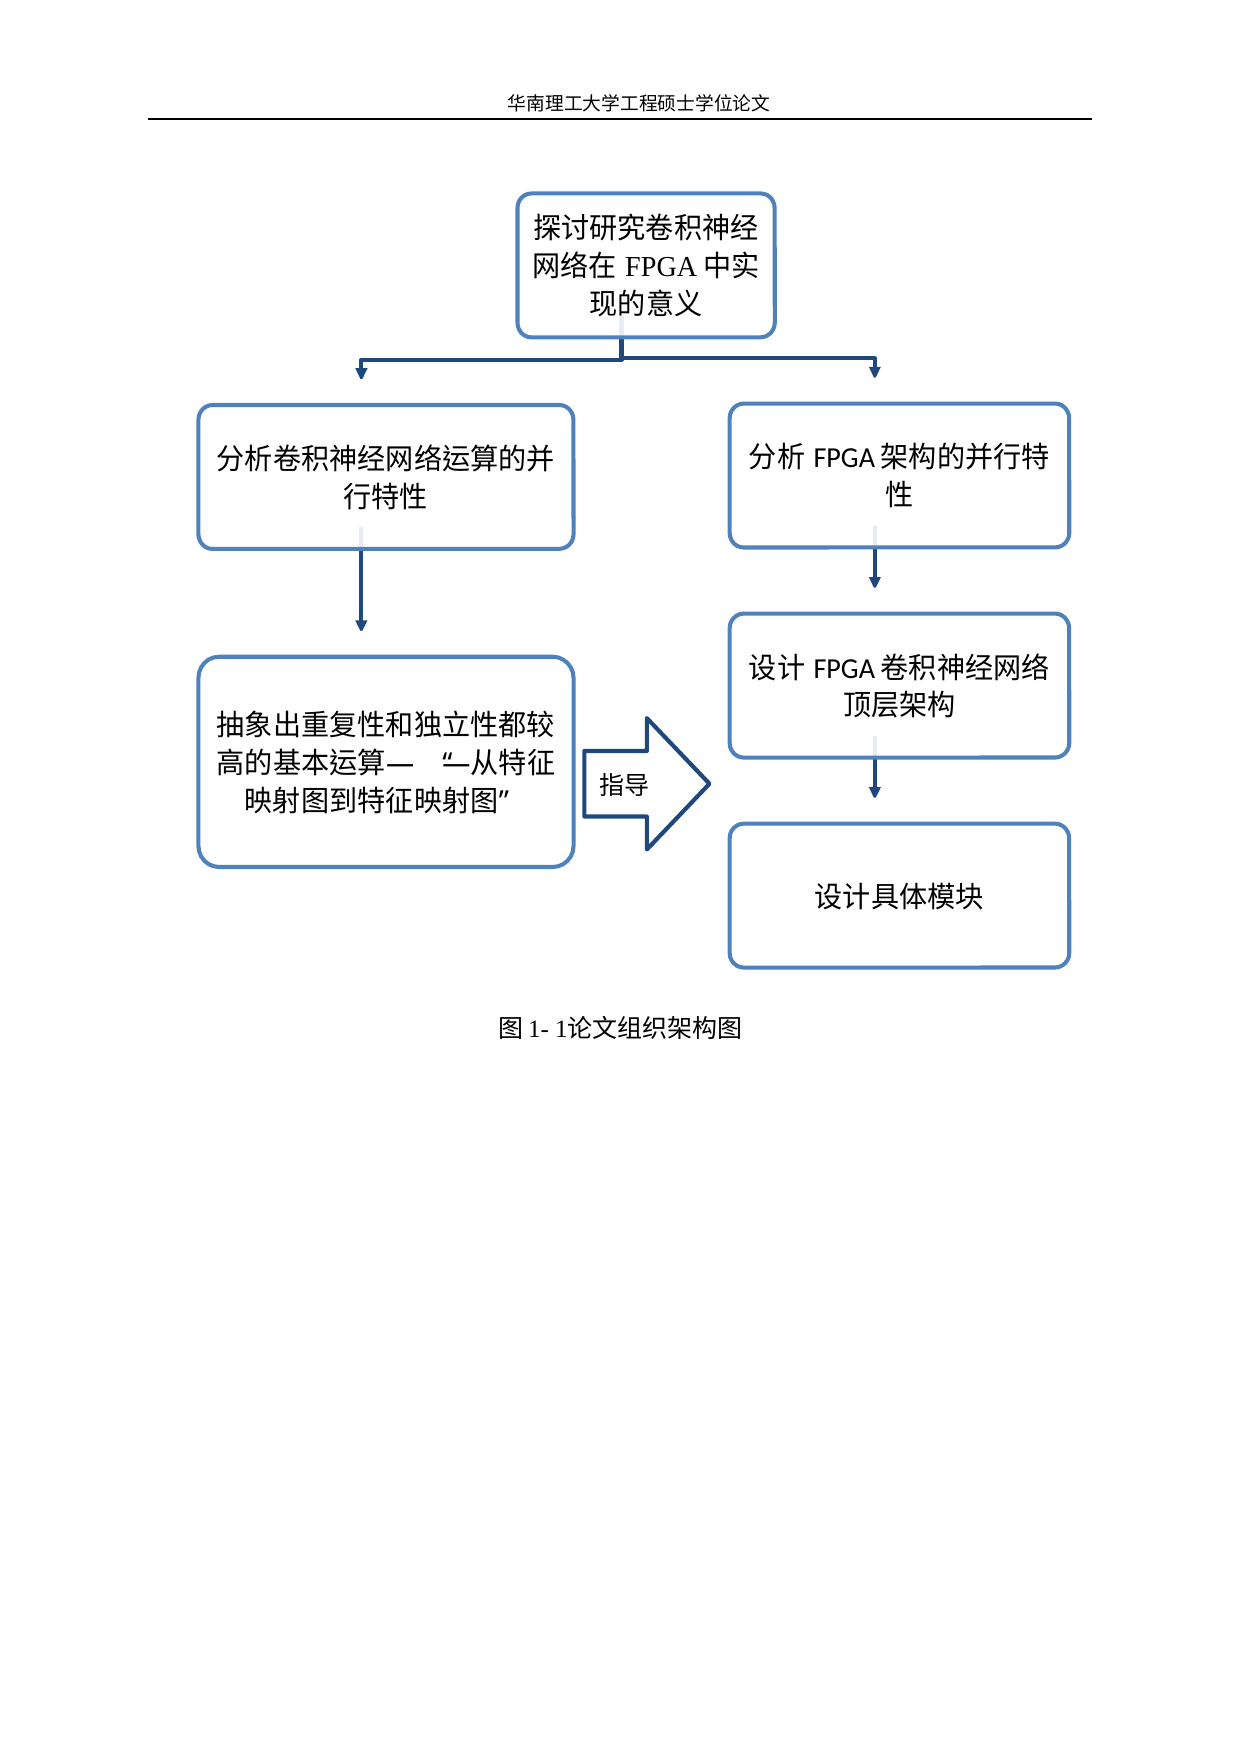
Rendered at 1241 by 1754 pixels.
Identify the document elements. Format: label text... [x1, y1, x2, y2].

text 图1- 1论文组织架构图 [148, 993, 1092, 1061]
table_header [136, 164, 1104, 993]
